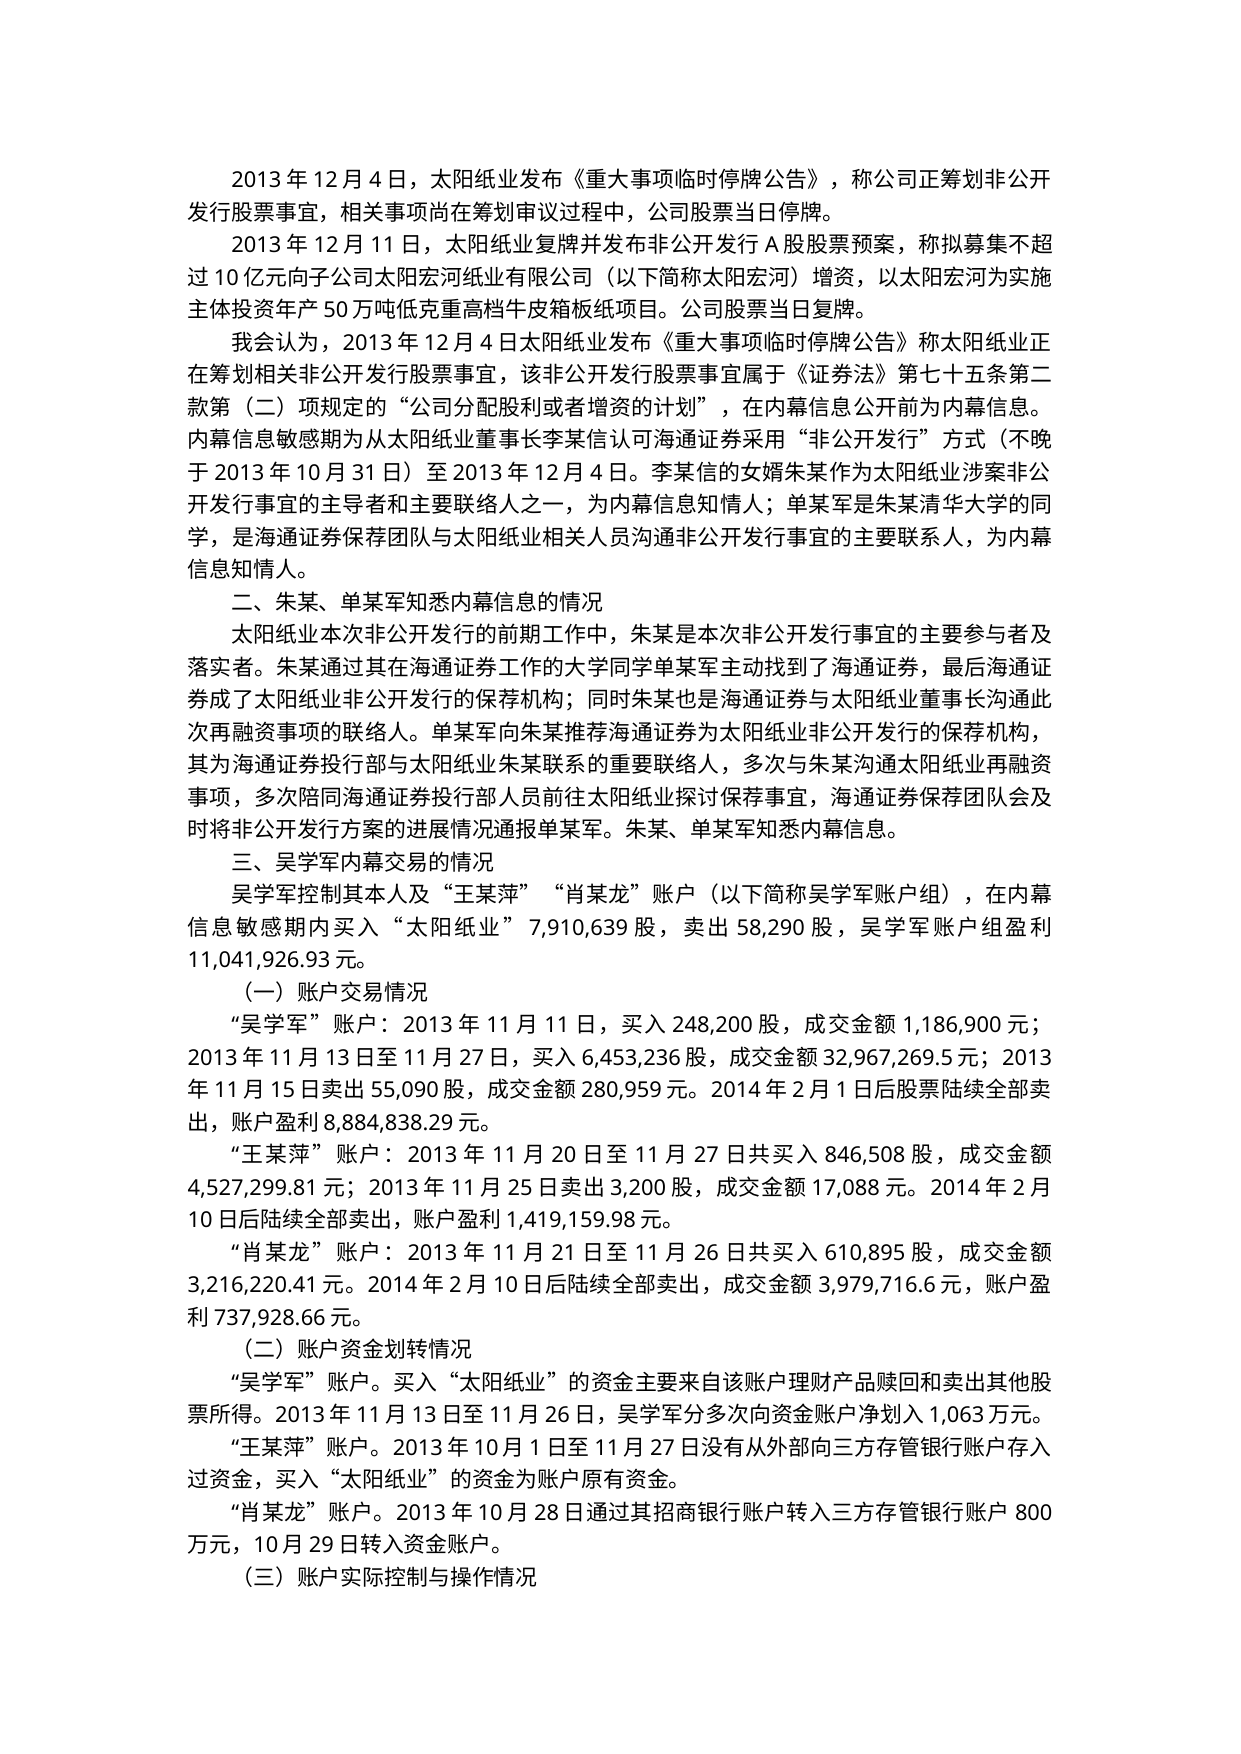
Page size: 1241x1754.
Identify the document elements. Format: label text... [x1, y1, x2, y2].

text “王某萍”账户：2013年11月20日至11月27日共买入846,508股，成交金额4,527,299.81元；2013年11月25日卖出3,200股，成交金额17,088元。2014年2月10日后陆续全部卖出，账户盈利1,419,159.98元。 [187, 1137, 1053, 1234]
text （一）账户交易情况 [187, 974, 1053, 1007]
text 2013年12月4日，太阳纸业发布《重大事项临时停牌公告》，称公司正筹划非公开发行股票事宜，相关事项尚在筹划审议过程中，公司股票当日停牌。 [187, 162, 1053, 227]
text “肖某龙”账户。2013年10月28日通过其招商银行账户转入三方存管银行账户800万元，10月29日转入资金账户。 [187, 1494, 1053, 1559]
text （二）账户资金划转情况 [187, 1332, 1053, 1364]
text 二、朱某、单某军知悉内幕信息的情况 [187, 584, 1053, 617]
text 太阳纸业本次非公开发行的前期工作中，朱某是本次非公开发行事宜的主要参与者及落实者。朱某通过其在海通证券工作的大学同学单某军主动找到了海通证券，最后海通证券成了太阳纸业非公开发行的保荐机构；同时朱某也是海通证券与太阳纸业董事长沟通此次再融资事项的联络人。单某军向朱某推荐海通证券为太阳纸业非公开发行的保荐机构，其为海通证券投行部与太阳纸业朱某联系的重要联络人，多次与朱某沟通太阳纸业再融资事项，多次陪同海通证券投行部人员前往太阳纸业探讨保荐事宜，海通证券保荐团队会及时将非公开发行方案的进展情况通报单某军。朱某、单某军知悉内幕信息。 [187, 617, 1053, 844]
text （三）账户实际控制与操作情况 [187, 1559, 1053, 1592]
text 吴学军控制其本人及“王某萍”“肖某龙”账户（以下简称吴学军账户组），在内幕信息敏感期内买入“太阳纸业”7,910,639股，卖出58,290股，吴学军账户组盈利11,041,926.93元。 [187, 877, 1053, 974]
text 三、吴学军内幕交易的情况 [187, 844, 1053, 877]
text “肖某龙”账户：2013年11月21日至11月26日共买入610,895股，成交金额3,216,220.41元。2014年2月10日后陆续全部卖出，成交金额3,979,716.6元，账户盈利737,928.66元。 [187, 1234, 1053, 1332]
text “王某萍”账户。2013年10月1日至11月27日没有从外部向三方存管银行账户存入过资金，买入“太阳纸业”的资金为账户原有资金。 [187, 1429, 1053, 1494]
text “吴学军”账户：2013年11月11日，买入248,200股，成交金额1,186,900元；2013年11月13日至11月27日，买入6,453,236股，成交金额32,967,269.5元；2013年11月15日卖出55,090股，成交金额280,959元。2014年2月1日后股票陆续全部卖出，账户盈利8,884,838.29元。 [187, 1007, 1053, 1137]
text 2013年12月11日，太阳纸业复牌并发布非公开发行A股股票预案，称拟募集不超过10亿元向子公司太阳宏河纸业有限公司（以下简称太阳宏河）增资，以太阳宏河为实施主体投资年产50万吨低克重高档牛皮箱板纸项目。公司股票当日复牌。 [187, 227, 1053, 324]
text “吴学军”账户。买入“太阳纸业”的资金主要来自该账户理财产品赎回和卖出其他股票所得。2013年11月13日至11月26日，吴学军分多次向资金账户净划入1,063万元。 [187, 1364, 1053, 1429]
text 我会认为，2013年12月4日太阳纸业发布《重大事项临时停牌公告》称太阳纸业正在筹划相关非公开发行股票事宜，该非公开发行股票事宜属于《证券法》第七十五条第二款第（二）项规定的“公司分配股利或者增资的计划”，在内幕信息公开前为内幕信息。内幕信息敏感期为从太阳纸业董事长李某信认可海通证券采用“非公开发行”方式（不晚于2013年10月31日）至2013年12月4日。李某信的女婿朱某作为太阳纸业涉案非公开发行事宜的主导者和主要联络人之一，为内幕信息知情人；单某军是朱某清华大学的同学，是海通证券保荐团队与太阳纸业相关人员沟通非公开发行事宜的主要联系人，为内幕信息知情人。 [187, 324, 1053, 584]
